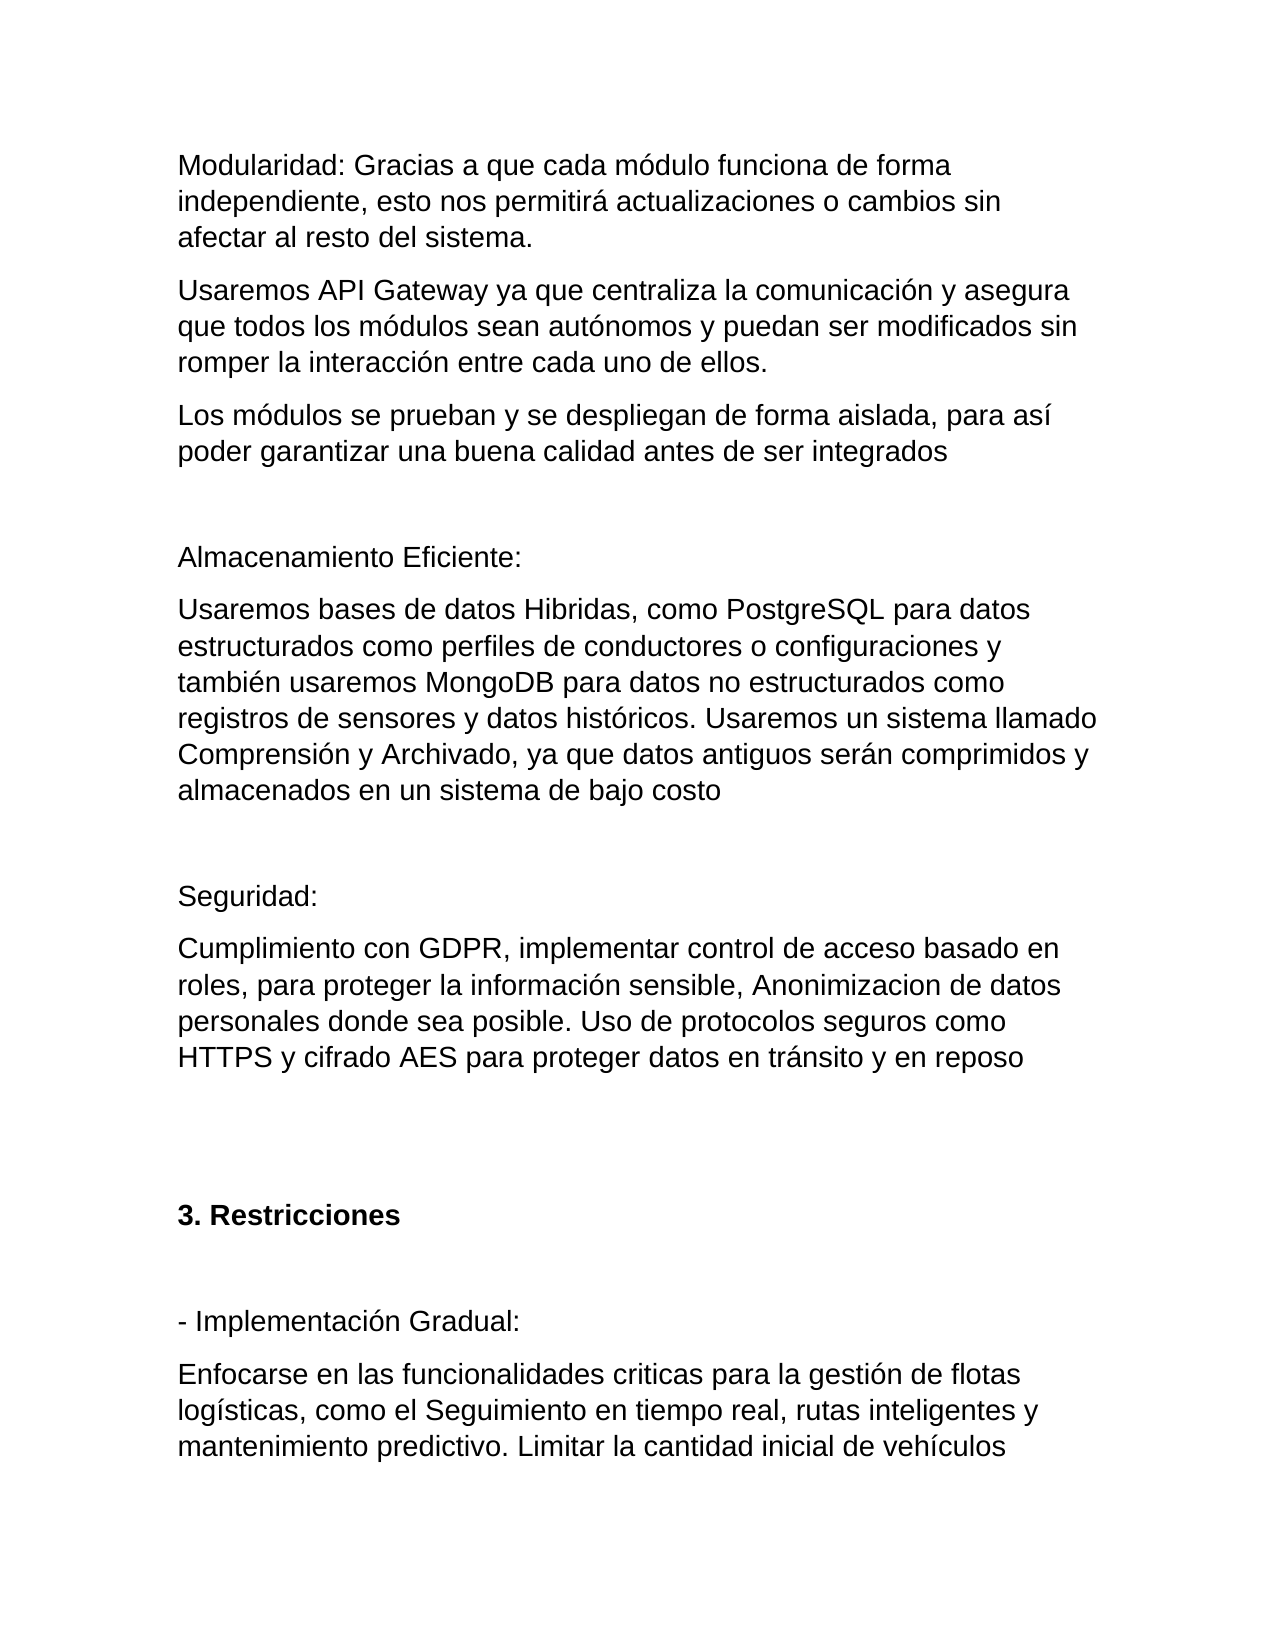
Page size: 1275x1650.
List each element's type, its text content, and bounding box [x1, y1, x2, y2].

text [177, 1357, 1098, 1463]
text Usaremos API Gateway ya que centraliza la comunicación y asegura que todos los módulos sean autónomos y puedan ser modificados sin romper la interacción entre cada uno de ellos. [177, 273, 1098, 378]
text Seguridad: [177, 879, 1098, 912]
text - Implementación Gradual: [177, 1304, 1098, 1338]
text Cumplimiento con GDPR, implementar control de acceso basado en roles, para proteger la información sensible, Anonimizacion de datos personales donde sea posible. Uso de protocolos seguros como HTTPS y cifrado AES para proteger datos en tránsito y en reposo [177, 932, 1098, 1073]
text 3. Restricciones [177, 1198, 1098, 1232]
text Usaremos bases de datos Hibridas, como PostgreSQL para datos estructurados como perfiles de conductores o configuraciones y también usaremos MongoDB para datos no estructurados como registros de sensores y datos históricos. Usaremos un sistema llamado Comprensión y Archivado, ya que datos antiguos serán comprimidos y almacenados en un sistema de bajo costo [177, 592, 1098, 807]
text Almacenamiento Eficiente: [177, 539, 1098, 573]
text Modularidad: Gracias a que cada módulo funciona de forma independiente, esto nos permitirá actualizaciones o cambios sin afectar al resto del sistema. [177, 148, 1098, 253]
text Los módulos se prueban y se despliegan de forma aislada, para así poder garantizar una buena calidad antes de ser integrados [177, 398, 1098, 467]
